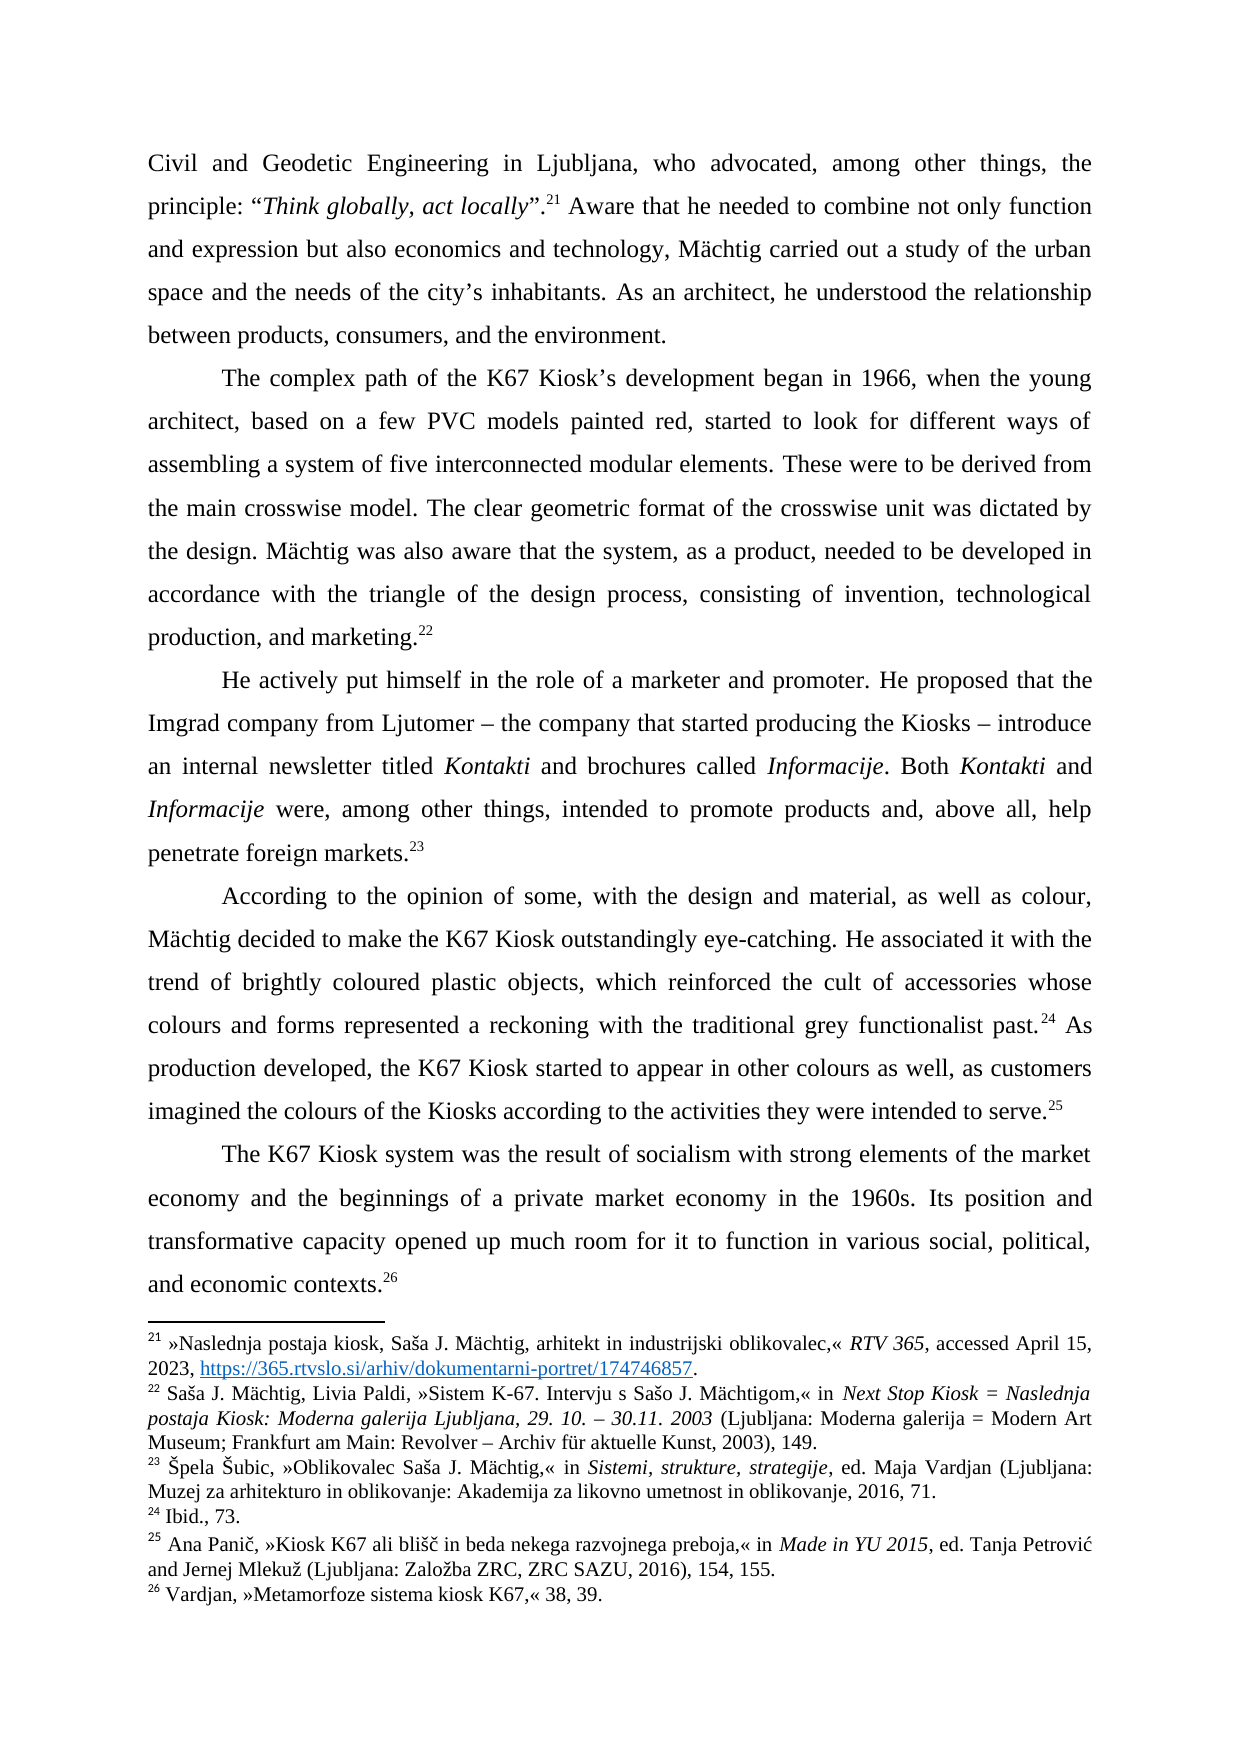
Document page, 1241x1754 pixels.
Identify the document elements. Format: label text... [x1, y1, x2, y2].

text According to the opinion of some, with the design and material, as well as colour, Mächtig decided to make the K67 Kiosk outstandingly eye-catching. He associated it with the trend of brightly coloured plastic objects, which reinforced the cult of accessories whose colours and forms represented a reckoning with the traditional grey functionalist past. As production developed, the K67 Kiosk started to appear in other colours as well, as customers imagined the colours of the Kiosks according to the activities they were intended to serve. [148, 881, 1093, 1125]
text The complex path of the K67 Kiosk’s development began in 1966, when the young architect, based on a few PVC models painted red, started to look for different ways of assembling a system of five interconnected modular elements. These were to be derived from the main crosswise model. The clear geometric format of the crosswise unit was dictated by the design. Mächtig was also aware that the system, as a product, needed to be developed in accordance with the triangle of the design process, consisting of invention, technological production, and marketing. [148, 363, 1093, 651]
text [148, 148, 1093, 349]
text The K67 Kiosk system was the result of socialism with strong elements of the market economy and the beginnings of a private market economy in the 1960s. Its position and transformative capacity opened up much room for it to function in various social, political, and economic contexts. [148, 1139, 1093, 1298]
text He actively put himself in the role of a marketer and promoter. He proposed that the Imgrad company from Ljutomer – the company that started producing the Kiosks – introduce an internal newsletter titled Kontakti and brochures called Informacije. Both Kontakti and Informacije were, among other things, intended to promote products and, above all, help penetrate foreign markets. [148, 665, 1093, 866]
